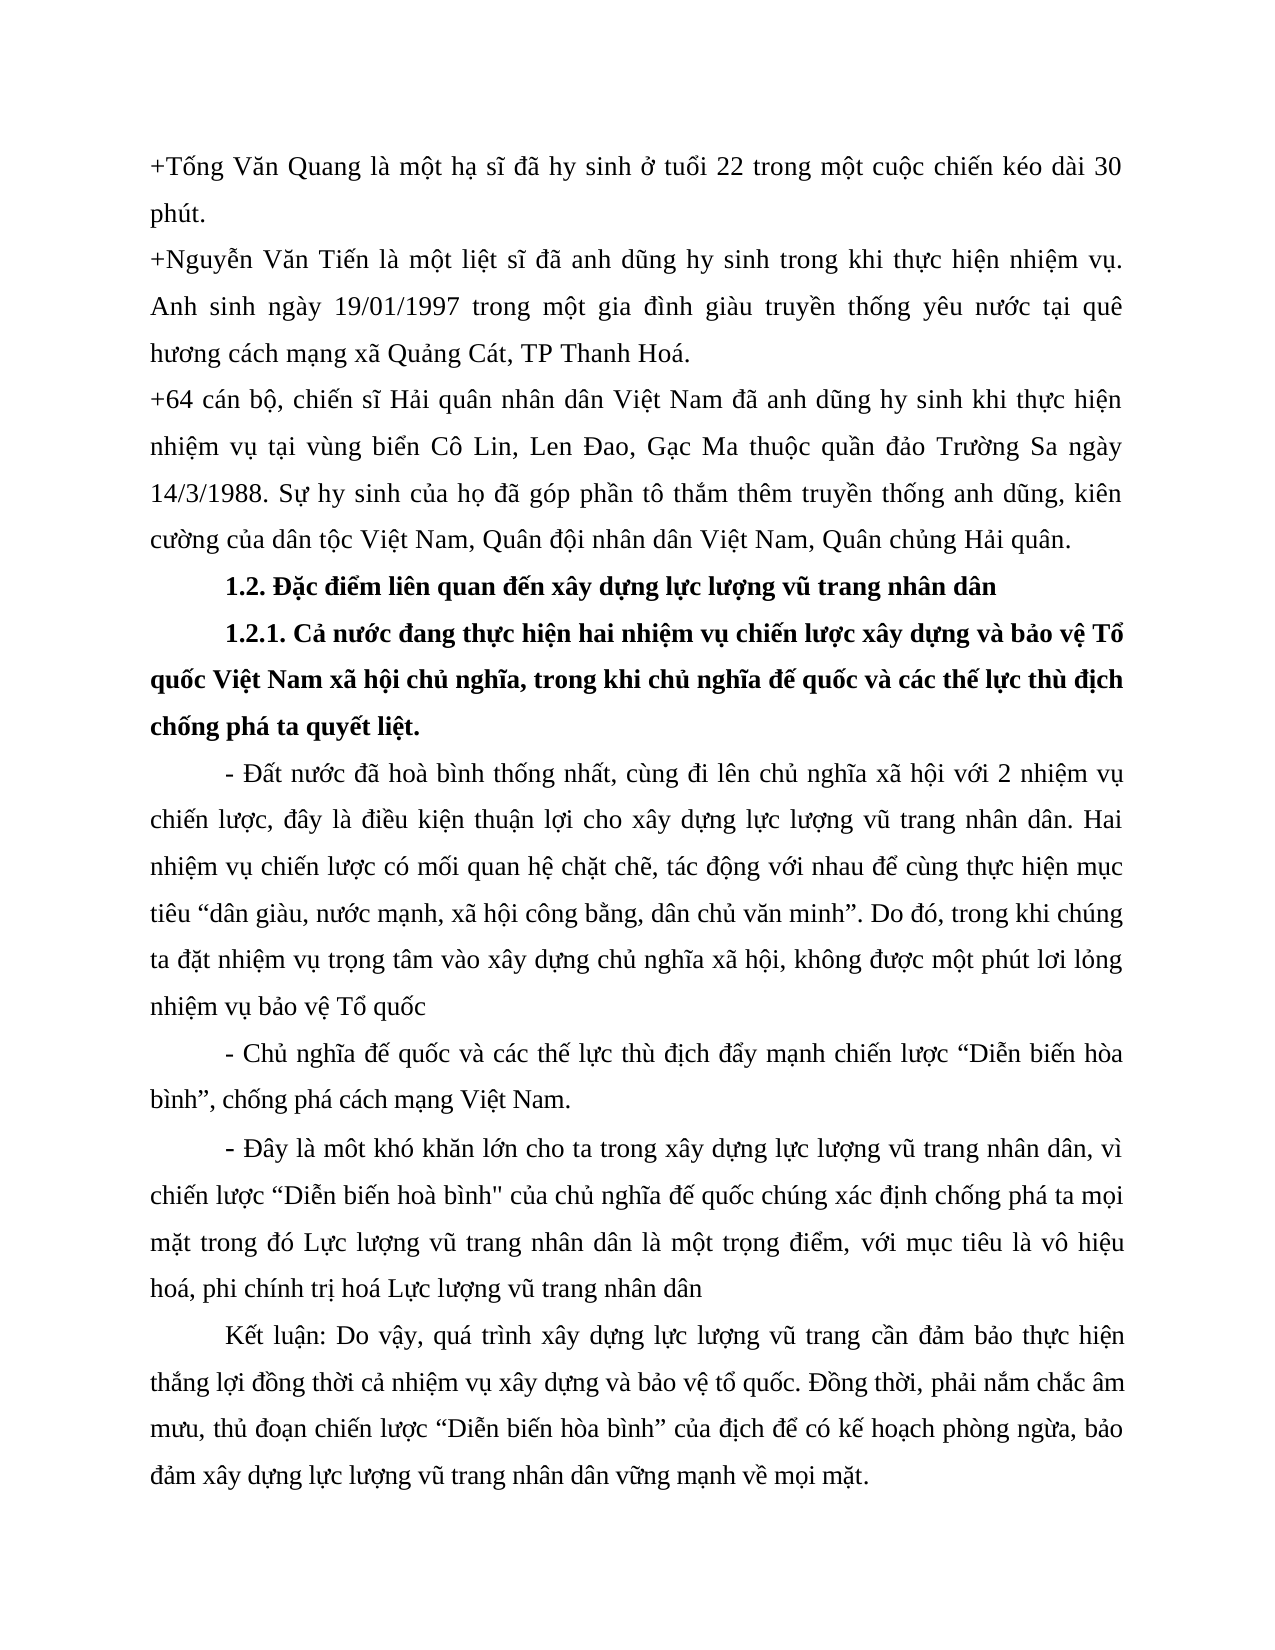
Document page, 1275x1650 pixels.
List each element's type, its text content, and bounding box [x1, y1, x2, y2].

text - Chủ nghĩa đế quốc và các thế lực thù địch đẩy mạnh chiến lược “Diễn biến hòa bình”, chống phá cách mạng Việt Nam. [150, 1037, 1125, 1114]
text Kết luận: Do vậy, quá trình xây dựng lực lượng vũ trang cần đảm bảo thực hiện thắng lợi đồng thời cả nhiệm vụ xây dựng và bảo vệ tổ quốc. Đồng thời, phải nắm chắc âm mưu, thủ đoạn chiến lược “Diễn biến hòa bình” của địch để có kế hoạch phòng ngừa, bảo đảm xây dựng lực lượng vũ trang nhân dân vững mạnh về mọi mặt. [150, 1319, 1125, 1490]
text 1.2.1. Cả nước đang thực hiện hai nhiệm vụ chiến lược xây dựng và bảo vệ Tổ quốc Việt Nam xã hội chủ nghĩa, trong khi chủ nghĩa đế quốc và các thế lực thù địch chống phá ta quyết liệt. [150, 617, 1125, 741]
text +Tống Văn Quang là một hạ sĩ đã hy sinh ở tuổi 22 trong một cuộc chiến kéo dài 30 phút. [150, 150, 1125, 228]
text +64 cán bộ, chiến sĩ Hải quân nhân dân Việt Nam đã anh dũng hy sinh khi thực hiện nhiệm vụ tại vùng biển Cô Lin, Len Đao, Gạc Ma thuộc quần đảo Trường Sa ngày 14/3/1988. Sự hy sinh của họ đã góp phần tô thắm thêm truyền thống anh dũng, kiên cường của dân tộc Việt Nam, Quân đội nhân dân Việt Nam, Quân chủng Hải quân. [150, 383, 1125, 554]
text - Đây là môt khó khăn lớn cho ta trong xây dựng lực lượng vũ trang nhân dân, vì chiến lược “Diễn biến hoà bình" của chủ nghĩa đế quốc chúng xác định chống phá ta mọi mặt trong đó Lực lượng vũ trang nhân dân là một trọng điểm, với mục tiêu là vô hiệu hoá, phi chính trị hoá Lực lượng vũ trang nhân dân [150, 1130, 1125, 1303]
text - Đất nước đã hoà bình thống nhất, cùng đi lên chủ nghĩa xã hội với 2 nhiệm vụ chiến lược, đây là điều kiện thuận lợi cho xây dựng lực lượng vũ trang nhân dân. Hai nhiệm vụ chiến lược có mối quan hệ chặt chẽ, tác động với nhau để cùng thực hiện mục tiêu “dân giàu, nước mạnh, xã hội công bằng, dân chủ văn minh”. Do đó, trong khi chúng ta đặt nhiệm vụ trọng tâm vào xây dựng chủ nghĩa xã hội, không được một phút lơi lỏng nhiệm vụ bảo vệ Tổ quốc [150, 757, 1125, 1021]
text +Nguyễn Văn Tiến là một liệt sĩ đã anh dũng hy sinh trong khi thực hiện nhiệm vụ. Anh sinh ngày 19/01/1997 trong một gia đình giàu truyền thống yêu nước tại quê hương cách mạng xã Quảng Cát, TP Thanh Hoá. [150, 243, 1125, 368]
text 1.2. Đặc điểm liên quan đến xây dựng lực lượng vũ trang nhân dân [150, 570, 1125, 601]
